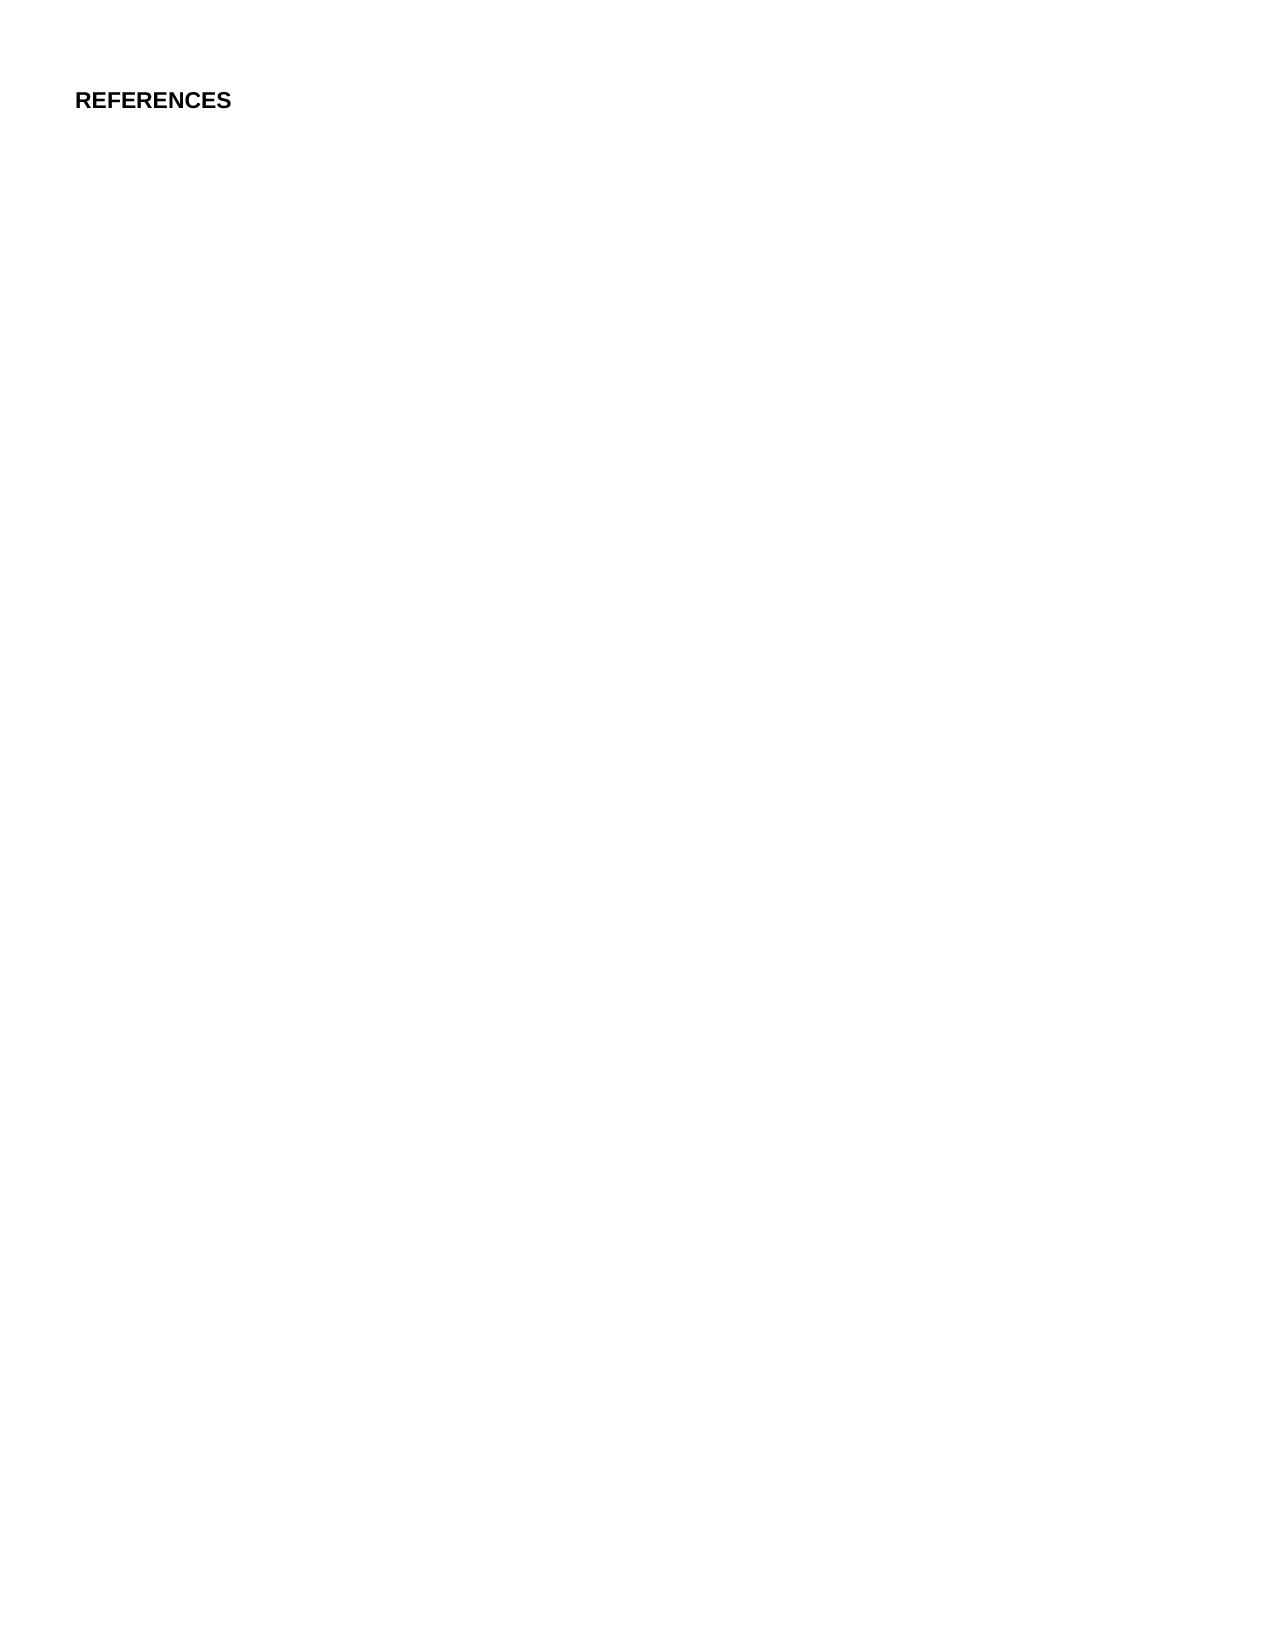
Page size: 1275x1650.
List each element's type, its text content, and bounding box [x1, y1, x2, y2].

subtitle REFERENCES [75, 87, 1200, 114]
